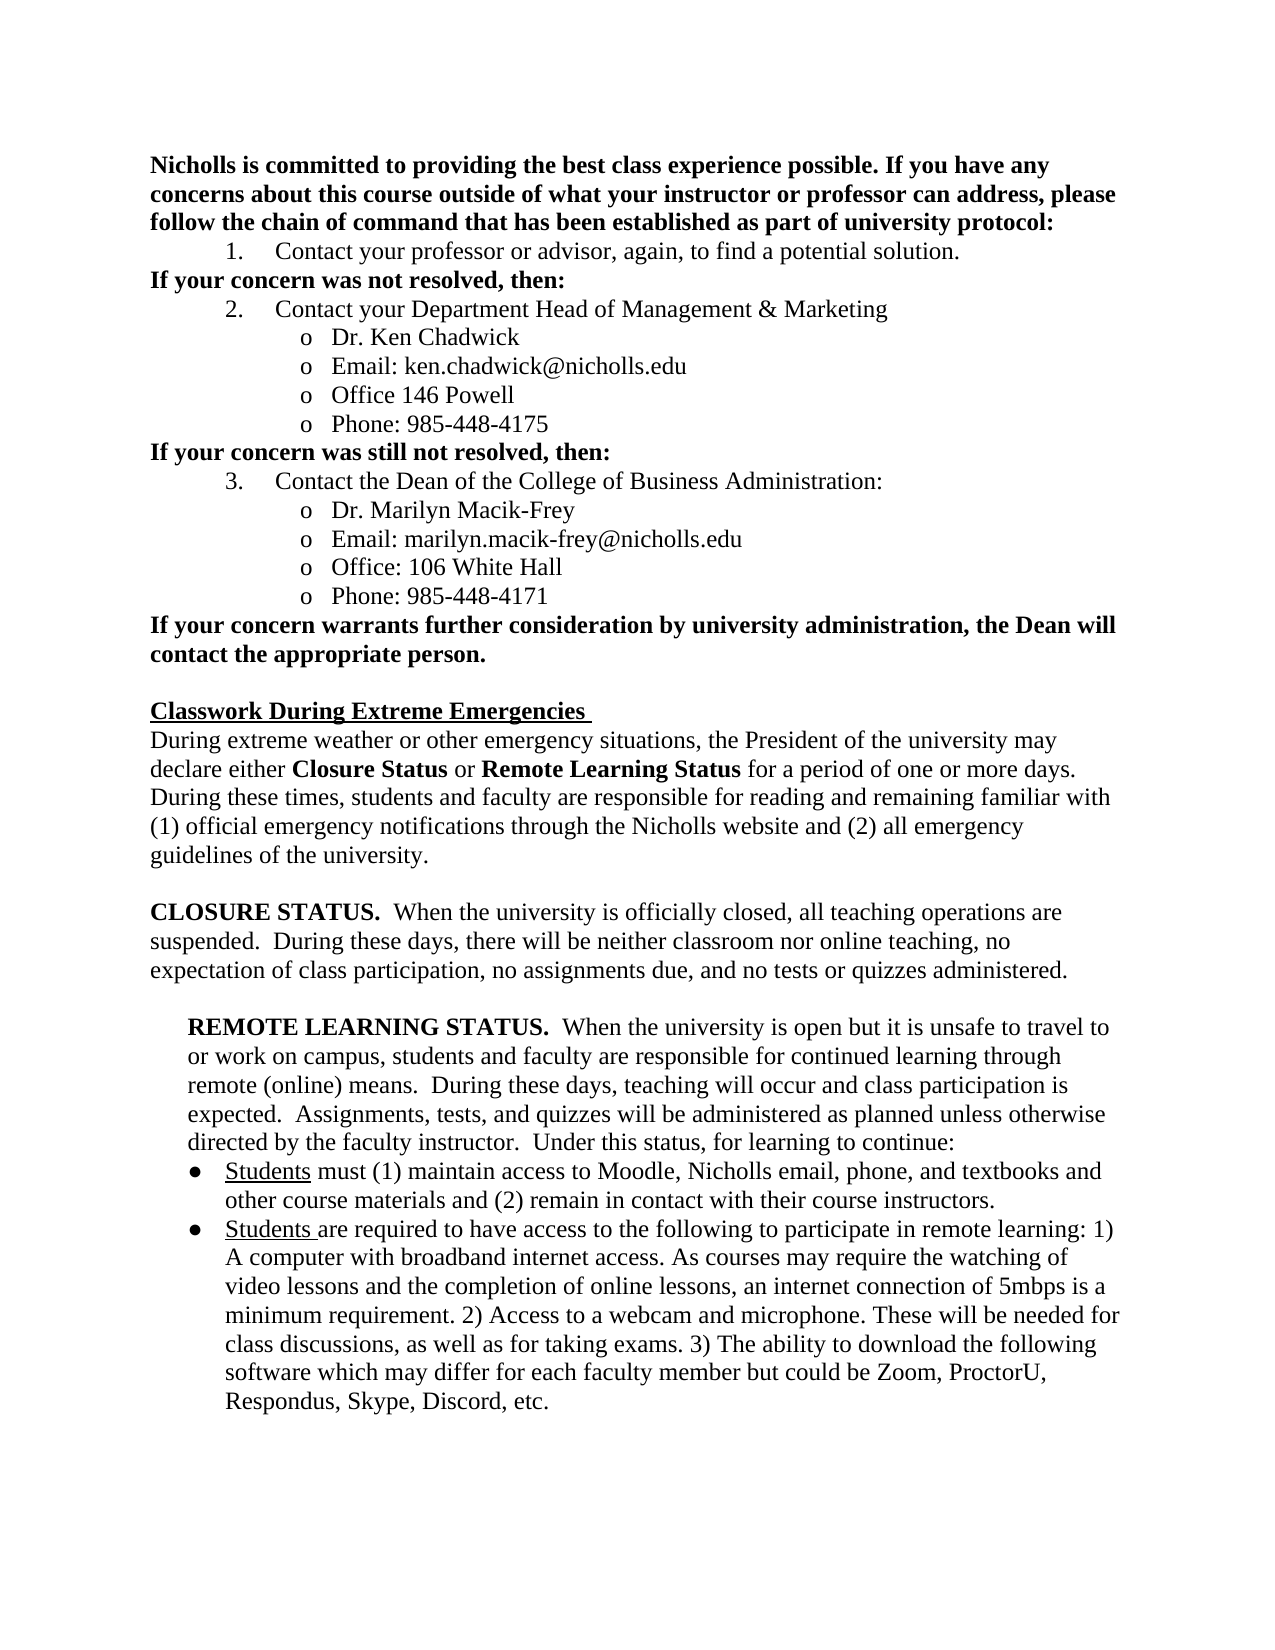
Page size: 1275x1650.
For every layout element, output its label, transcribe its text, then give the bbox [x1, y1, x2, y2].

text 1. Contact your professor or advisor, again, to find a potential solution. [225, 236, 1125, 265]
text o Email: marilyn.macik-frey@nicholls.edu [300, 524, 1125, 552]
text o Email: ken.chadwick@nicholls.edu [300, 351, 1125, 380]
text o Phone: 985-448-4171 [300, 581, 1125, 610]
text o Office: 106 White Hall [300, 552, 1125, 581]
text If your concern was not resolved, then: [150, 265, 1125, 294]
text REMOTE LEARNING STATUS. When the university is open but it is unsafe to travel to or work on campus, students and faculty are responsible for continued learning through remote (online) means. During these days, teaching will occur and class participation is expected. Assignments, tests, and quizzes will be administered as planned unless otherwise directed by the faculty instructor. Under this status, for learning to continue: [187, 1012, 1125, 1156]
text 2. Contact your Department Head of Management & Marketing [225, 294, 1125, 322]
text During extreme weather or other emergency situations, the President of the university may declare either Closure Status or Remote Learning Status for a period of one or more days. During these times, students and faculty are responsible for reading and remaining familiar with (1) official emergency notifications through the Nicholls website and (2) all emergency guidelines of the university. [150, 725, 1125, 869]
text Nicholls is committed to providing the best class experience possible. If you have any concerns about this course outside of what your instructor or professor can address, please follow the chain of command that has been established as part of university protocol: [150, 150, 1125, 236]
text o Phone: 985-448-4175 [300, 409, 1125, 437]
text Classwork During Extreme Emergencies [150, 696, 1125, 725]
text If your concern warrants further consideration by university administration, the Dean will contact the appropriate person. [150, 610, 1125, 667]
text 3. Contact the Dean of the College of Business Administration: [225, 466, 1125, 495]
text CLOSURE STATUS. When the university is officially closed, all teaching operations are suspended. During these days, there will be neither classroom nor online teaching, no expectation of class participation, no assignments due, and no tests or quizzes administered. [150, 897, 1125, 984]
text o Dr. Ken Chadwick [300, 322, 1125, 351]
text o Dr. Marilyn Macik-Frey [300, 495, 1125, 524]
text o Office 146 Powell [300, 380, 1125, 409]
list Students are required to have access to the following to participate in remote learning: 1) A computer with broadband internet access. As courses may require the watching of video lessons and the completion of online lessons, an internet connection of 5mbps is a minimum requirement. 2) Access to a webcam and microphone. These will be needed for class discussions, as well as for taking exams. 3) The ability to download the following software which may differ for each faculty member but could be Zoom, ProctorU, Respondus, Skype, Discord, etc. [187, 1214, 1125, 1415]
list Students must (1) maintain access to Moodle, Nicholls email, phone, and textbooks and other course materials and (2) remain in contact with their course instructors. [187, 1156, 1125, 1214]
text If your concern was still not resolved, then: [150, 437, 1125, 466]
